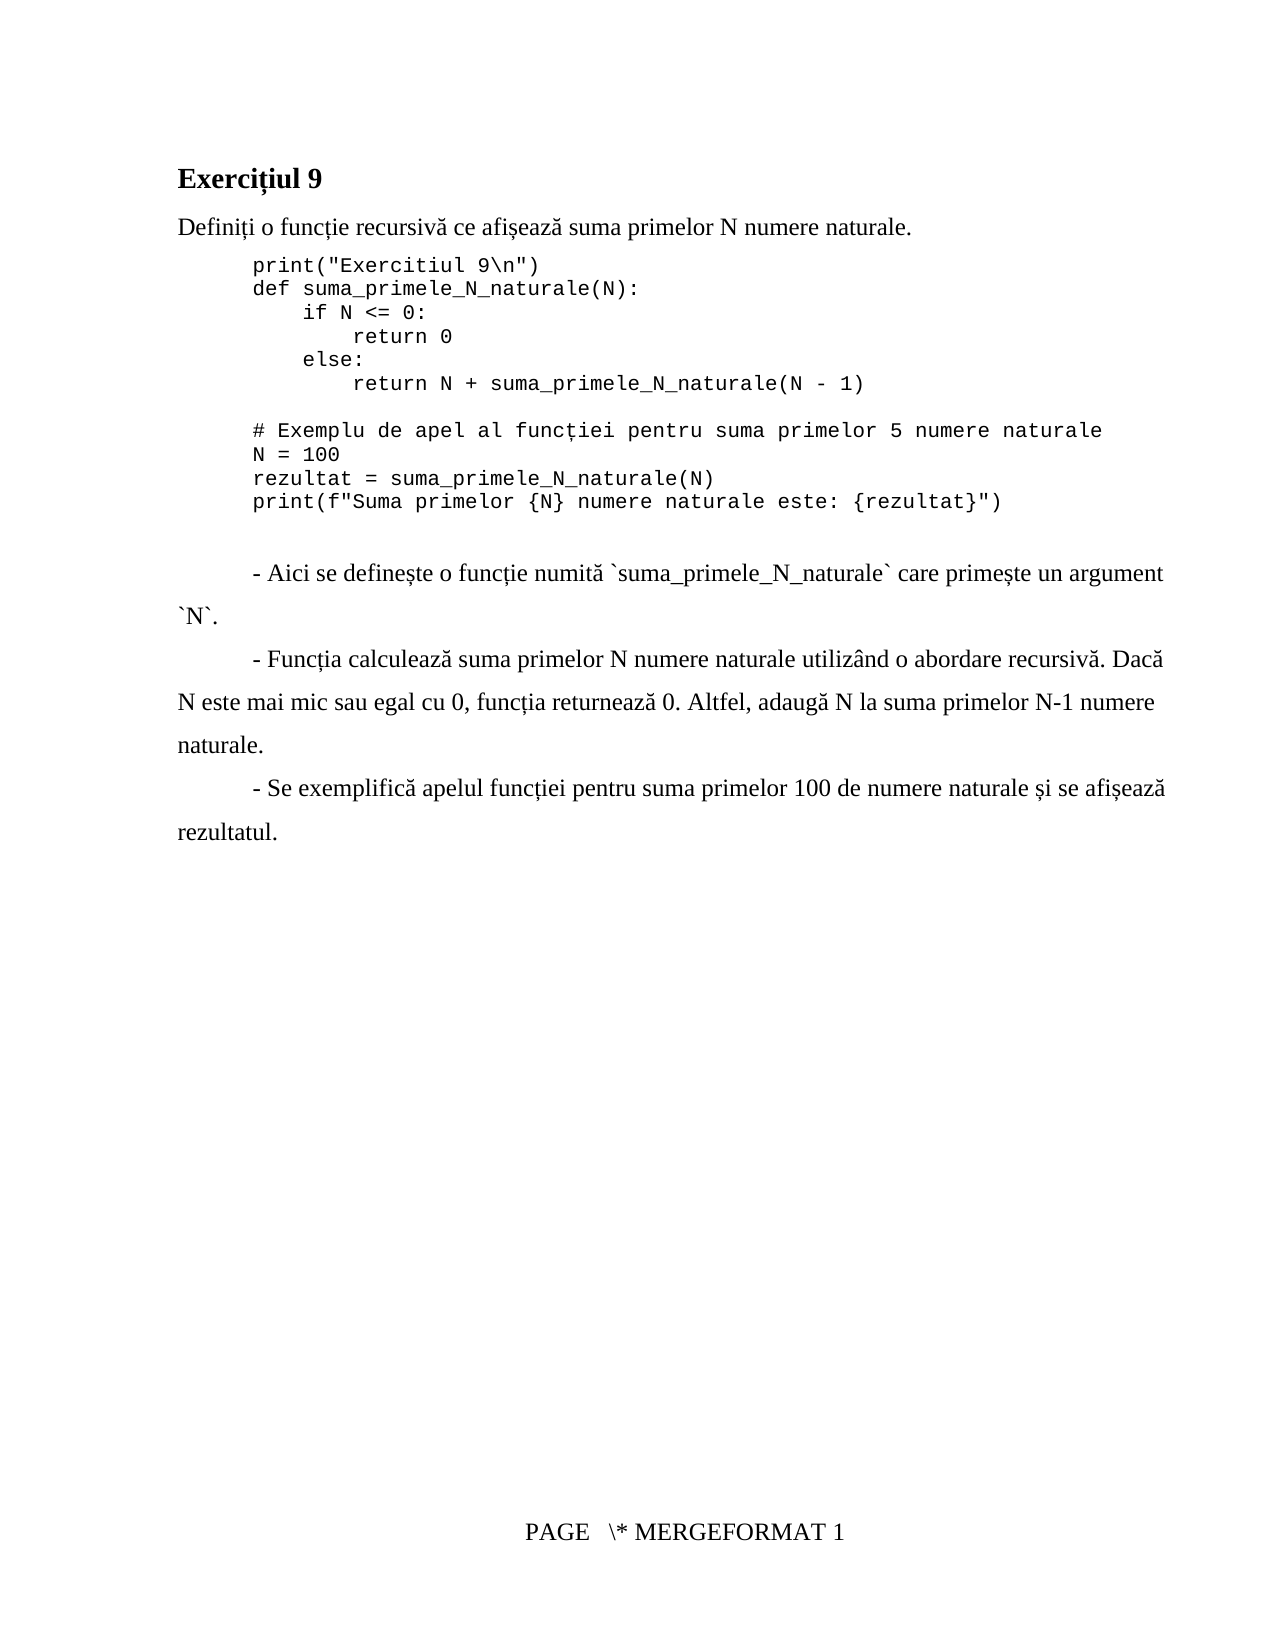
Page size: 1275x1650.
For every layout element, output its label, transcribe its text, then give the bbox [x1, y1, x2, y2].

text Definiți o funcție recursivă ce afișează suma primelor N numere naturale. [177, 212, 1186, 240]
text - Funcția calculează suma primelor N numere naturale utilizând o abordare recursivă. Dacă N este mai mic sau egal cu 0, funcția returnează 0. Altfel, adaugă N la suma primelor N-1 numere naturale. [177, 644, 1186, 759]
text rezultat = suma_primele_N_naturale(N) [177, 467, 1186, 491]
text if N <= 0: [177, 302, 1186, 326]
text else: [177, 349, 1186, 373]
text print("Exercitiul 9\n") [177, 255, 1186, 278]
text N = 100 [177, 444, 1186, 467]
text print(f"Suma primelor {N} numere naturale este: {rezultat}") [177, 491, 1186, 515]
text Exercițiul 9 [177, 161, 1186, 195]
text - Se exemplifică apelul funcției pentru suma primelor 100 de numere naturale și se afișează rezultatul. [177, 773, 1186, 845]
text - Aici se definește o funcție numită `suma_primele_N_naturale` care primește un argument `N`. [177, 558, 1186, 630]
text # Exemplu de apel al funcției pentru suma primelor 5 numere naturale [177, 420, 1186, 444]
text return 0 [177, 326, 1186, 349]
text def suma_primele_N_naturale(N): [177, 278, 1186, 302]
text return N + suma_primele_N_naturale(N - 1) [177, 373, 1186, 397]
